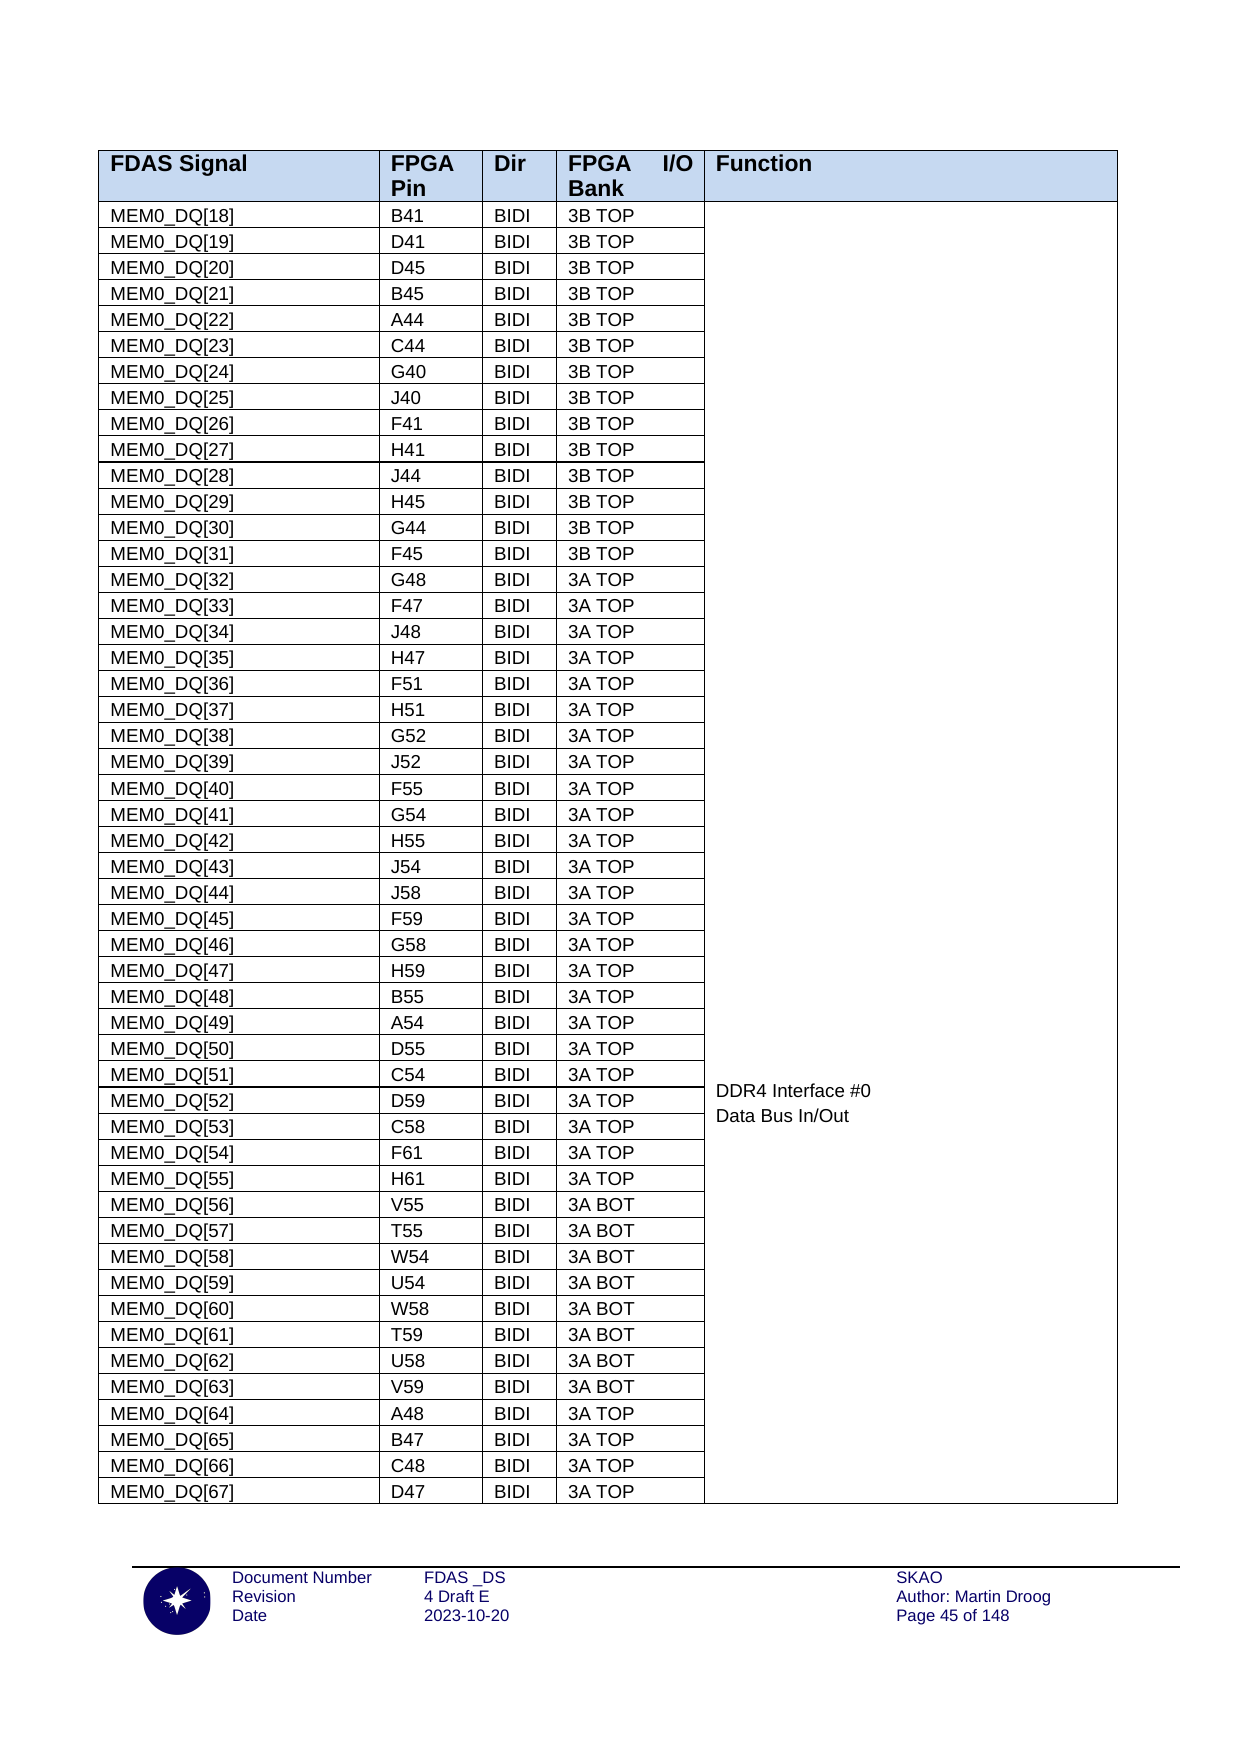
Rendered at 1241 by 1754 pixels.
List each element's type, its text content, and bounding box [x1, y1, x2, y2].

table_cell BIDI [483, 801, 556, 826]
table_cell BIDI [483, 879, 556, 904]
table_cell 3A TOP [557, 645, 704, 670]
table_cell MEM0_DQ[66] [99, 1452, 379, 1477]
table_cell MEM0_DQ[38] [99, 723, 379, 748]
table_cell MEM0_DQ[62] [99, 1348, 379, 1373]
table_cell 3A TOP [557, 723, 704, 748]
table_cell T59 [380, 1322, 482, 1347]
table_cell BIDI [483, 1296, 556, 1321]
table_cell 3A BOT [557, 1374, 704, 1399]
table_cell 3B TOP [557, 515, 704, 539]
table_cell 3A TOP [557, 1114, 704, 1138]
table_cell A54 [380, 1009, 482, 1034]
table_cell BIDI [483, 1166, 556, 1191]
table_cell 3B TOP [557, 463, 704, 487]
table_cell D55 [380, 1035, 482, 1060]
table_cell 3A TOP [557, 567, 704, 592]
table_cell MEM0_DQ[48] [99, 983, 379, 1008]
table_cell 3A TOP [557, 983, 704, 1008]
table_cell 3A BOT [557, 1270, 704, 1295]
table_cell BIDI [483, 1478, 556, 1503]
table_cell BIDI [483, 541, 556, 566]
table_cell MEM0_DQ[64] [99, 1400, 379, 1425]
table_cell BIDI [483, 1035, 556, 1060]
table_cell B47 [380, 1426, 482, 1451]
table_cell D59 [380, 1088, 482, 1112]
table_cell W58 [380, 1296, 482, 1321]
table_cell 3A BOT [557, 1192, 704, 1217]
table_cell 3A TOP [557, 1426, 704, 1451]
table_cell 3A TOP [557, 879, 704, 904]
table_cell BIDI [483, 463, 556, 487]
table_header FPGA I/O Bank [557, 151, 704, 201]
table_cell BIDI [483, 202, 556, 227]
table_cell MEM0_DQ[67] [99, 1478, 379, 1503]
table_cell BIDI [483, 280, 556, 305]
table_cell MEM0_DQ[25] [99, 384, 379, 409]
table_cell H47 [380, 645, 482, 670]
table_cell A48 [380, 1400, 482, 1425]
table_cell 3A TOP [557, 697, 704, 722]
table_cell MEM0_DQ[28] [99, 463, 379, 487]
table_cell B45 [380, 280, 482, 305]
table_cell 3B TOP [557, 410, 704, 435]
table_cell MEM0_DQ[19] [99, 228, 379, 253]
table_cell G54 [380, 801, 482, 826]
table_cell 3A BOT [557, 1348, 704, 1373]
table_cell U54 [380, 1270, 482, 1295]
table_cell 3B TOP [557, 384, 704, 409]
table_cell J52 [380, 749, 482, 774]
table_cell MEM0_DQ[44] [99, 879, 379, 904]
table_cell 3A BOT [557, 1244, 704, 1269]
table_cell MEM0_DQ[43] [99, 853, 379, 878]
table_cell MEM0_DQ[50] [99, 1035, 379, 1060]
table_cell MEM0_DQ[63] [99, 1374, 379, 1399]
table_cell BIDI [483, 593, 556, 618]
table_cell BIDI [483, 723, 556, 748]
table_cell F51 [380, 671, 482, 696]
table_cell BIDI [483, 384, 556, 409]
table_cell BIDI [483, 671, 556, 696]
table_cell MEM0_DQ[18] [99, 202, 379, 227]
table_cell BIDI [483, 254, 556, 279]
table_cell 3A BOT [557, 1296, 704, 1321]
table_cell MEM0_DQ[61] [99, 1322, 379, 1347]
table_cell J54 [380, 853, 482, 878]
table_cell C58 [380, 1114, 482, 1138]
table_cell MEM0_DQ[41] [99, 801, 379, 826]
table_cell MEM0_DQ[24] [99, 358, 379, 383]
table_cell BIDI [483, 1009, 556, 1034]
table_cell MEM0_DQ[35] [99, 645, 379, 670]
table_cell BIDI [483, 827, 556, 852]
table_cell 3A TOP [557, 1035, 704, 1060]
table_cell D47 [380, 1478, 482, 1503]
table_cell BIDI [483, 567, 556, 592]
table_cell 3A TOP [557, 801, 704, 826]
table_cell BIDI [483, 775, 556, 800]
table_cell MEM0_DQ[30] [99, 515, 379, 539]
table_cell 3A TOP [557, 1400, 704, 1425]
table_cell H61 [380, 1166, 482, 1191]
table_cell MEM0_DQ[55] [99, 1166, 379, 1191]
table_cell BIDI [483, 228, 556, 253]
table_cell C54 [380, 1061, 482, 1086]
table_cell MEM0_DQ[52] [99, 1088, 379, 1112]
table_cell V55 [380, 1192, 482, 1217]
table_cell BIDI [483, 1348, 556, 1373]
table_cell F47 [380, 593, 482, 618]
table_cell 3A TOP [557, 905, 704, 930]
table_cell H59 [380, 957, 482, 982]
table_header FPGA Pin [380, 151, 482, 201]
table_cell 3A TOP [557, 593, 704, 618]
table_cell BIDI [483, 1192, 556, 1217]
table_cell MEM0_DQ[31] [99, 541, 379, 566]
table_cell MEM0_DQ[46] [99, 931, 379, 956]
table_cell BIDI [483, 436, 556, 461]
table_cell G58 [380, 931, 482, 956]
table_cell BIDI [483, 1400, 556, 1425]
table_cell 3A TOP [557, 1140, 704, 1164]
table_cell B41 [380, 202, 482, 227]
table_cell MEM0_DQ[51] [99, 1061, 379, 1086]
table_cell 3A TOP [557, 1009, 704, 1034]
table_cell H45 [380, 489, 482, 513]
table_cell 3B TOP [557, 228, 704, 253]
table_header Function [705, 151, 1117, 201]
table_cell 3B TOP [557, 541, 704, 566]
table_cell T55 [380, 1218, 482, 1243]
table_cell MEM0_DQ[21] [99, 280, 379, 305]
table_cell BIDI [483, 1218, 556, 1243]
table_cell MEM0_DQ[65] [99, 1426, 379, 1451]
table_cell 3A TOP [557, 1452, 704, 1477]
table_cell BIDI [483, 697, 556, 722]
table_header Dir [483, 151, 556, 201]
table_cell 3B TOP [557, 436, 704, 461]
table_cell MEM0_DQ[22] [99, 306, 379, 331]
table_cell MEM0_DQ[47] [99, 957, 379, 982]
table_cell MEM0_DQ[45] [99, 905, 379, 930]
table_cell 3A TOP [557, 957, 704, 982]
table_cell MEM0_DQ[56] [99, 1192, 379, 1217]
table_cell 3A TOP [557, 827, 704, 852]
table_cell F59 [380, 905, 482, 930]
table_cell G48 [380, 567, 482, 592]
table_cell MEM0_DQ[33] [99, 593, 379, 618]
table_cell BIDI [483, 306, 556, 331]
table_cell 3A TOP [557, 775, 704, 800]
table_cell BIDI [483, 853, 556, 878]
table_cell MEM0_DQ[57] [99, 1218, 379, 1243]
table_cell J44 [380, 463, 482, 487]
table_cell 3B TOP [557, 489, 704, 513]
table_cell MEM0_DQ[32] [99, 567, 379, 592]
table_cell BIDI [483, 619, 556, 644]
table_cell MEM0_DQ[39] [99, 749, 379, 774]
table_cell BIDI [483, 1088, 556, 1112]
table_cell BIDI [483, 1140, 556, 1164]
table_cell BIDI [483, 931, 556, 956]
table_cell MEM0_DQ[37] [99, 697, 379, 722]
table_cell BIDI [483, 645, 556, 670]
table_cell MEM0_DQ[27] [99, 436, 379, 461]
table_cell F41 [380, 410, 482, 435]
table_cell BIDI [483, 1061, 556, 1086]
table_cell 3A BOT [557, 1322, 704, 1347]
table_cell J58 [380, 879, 482, 904]
table_cell D45 [380, 254, 482, 279]
table_cell BIDI [483, 983, 556, 1008]
table_cell B55 [380, 983, 482, 1008]
table_cell 3B TOP [557, 280, 704, 305]
table_cell 3A TOP [557, 931, 704, 956]
table_cell MEM0_DQ[20] [99, 254, 379, 279]
table_cell MEM0_DQ[36] [99, 671, 379, 696]
table_cell 3B TOP [557, 358, 704, 383]
table_cell MEM0_DQ[54] [99, 1140, 379, 1164]
table_cell J40 [380, 384, 482, 409]
table_cell MEM0_DQ[40] [99, 775, 379, 800]
table_cell J48 [380, 619, 482, 644]
table_cell BIDI [483, 749, 556, 774]
table_cell 3A TOP [557, 1166, 704, 1191]
table_cell MEM0_DQ[34] [99, 619, 379, 644]
table_cell BIDI [483, 1452, 556, 1477]
table_cell G40 [380, 358, 482, 383]
table_cell C44 [380, 332, 482, 357]
table_cell BIDI [483, 1322, 556, 1347]
table_cell 3A TOP [557, 1061, 704, 1086]
table_cell 3A TOP [557, 1478, 704, 1503]
table_cell MEM0_DQ[53] [99, 1114, 379, 1138]
table_cell 3A TOP [557, 671, 704, 696]
table_cell BIDI [483, 1426, 556, 1451]
table_cell BIDI [483, 957, 556, 982]
table_cell MEM0_DQ[26] [99, 410, 379, 435]
table_cell 3A TOP [557, 749, 704, 774]
table_cell 3A TOP [557, 619, 704, 644]
table_cell H41 [380, 436, 482, 461]
table_cell G44 [380, 515, 482, 539]
table_cell C48 [380, 1452, 482, 1477]
table_cell 3B TOP [557, 332, 704, 357]
table_cell G52 [380, 723, 482, 748]
table_cell BIDI [483, 1374, 556, 1399]
table_cell H51 [380, 697, 482, 722]
table_cell MEM0_DQ[49] [99, 1009, 379, 1034]
table_cell MEM0_DQ[42] [99, 827, 379, 852]
picture [143, 1567, 211, 1635]
table_cell BIDI [483, 905, 556, 930]
table_cell 3A TOP [557, 853, 704, 878]
table_cell MEM0_DQ[59] [99, 1270, 379, 1295]
table_cell MEM0_DQ[23] [99, 332, 379, 357]
table_cell F45 [380, 541, 482, 566]
table_cell BIDI [483, 1270, 556, 1295]
table_cell 3B TOP [557, 202, 704, 227]
table_header FDAS Signal [99, 151, 379, 201]
table_cell BIDI [483, 515, 556, 539]
table_cell D41 [380, 228, 482, 253]
table_cell MEM0_DQ[29] [99, 489, 379, 513]
table_cell BIDI [483, 489, 556, 513]
table_cell 3A BOT [557, 1218, 704, 1243]
table_cell W54 [380, 1244, 482, 1269]
table_cell U58 [380, 1348, 482, 1373]
table_cell BIDI [483, 358, 556, 383]
table_cell 3A TOP [557, 1088, 704, 1112]
table_cell H55 [380, 827, 482, 852]
table_cell 3B TOP [557, 306, 704, 331]
table_cell F55 [380, 775, 482, 800]
table_cell MEM0_DQ[60] [99, 1296, 379, 1321]
table_cell MEM0_DQ[58] [99, 1244, 379, 1269]
table_cell F61 [380, 1140, 482, 1164]
table_cell V59 [380, 1374, 482, 1399]
table_cell 3B TOP [557, 254, 704, 279]
table_cell BIDI [483, 332, 556, 357]
table_cell A44 [380, 306, 482, 331]
table_cell BIDI [483, 1244, 556, 1269]
table_cell BIDI [483, 1114, 556, 1138]
table_cell BIDI [483, 410, 556, 435]
